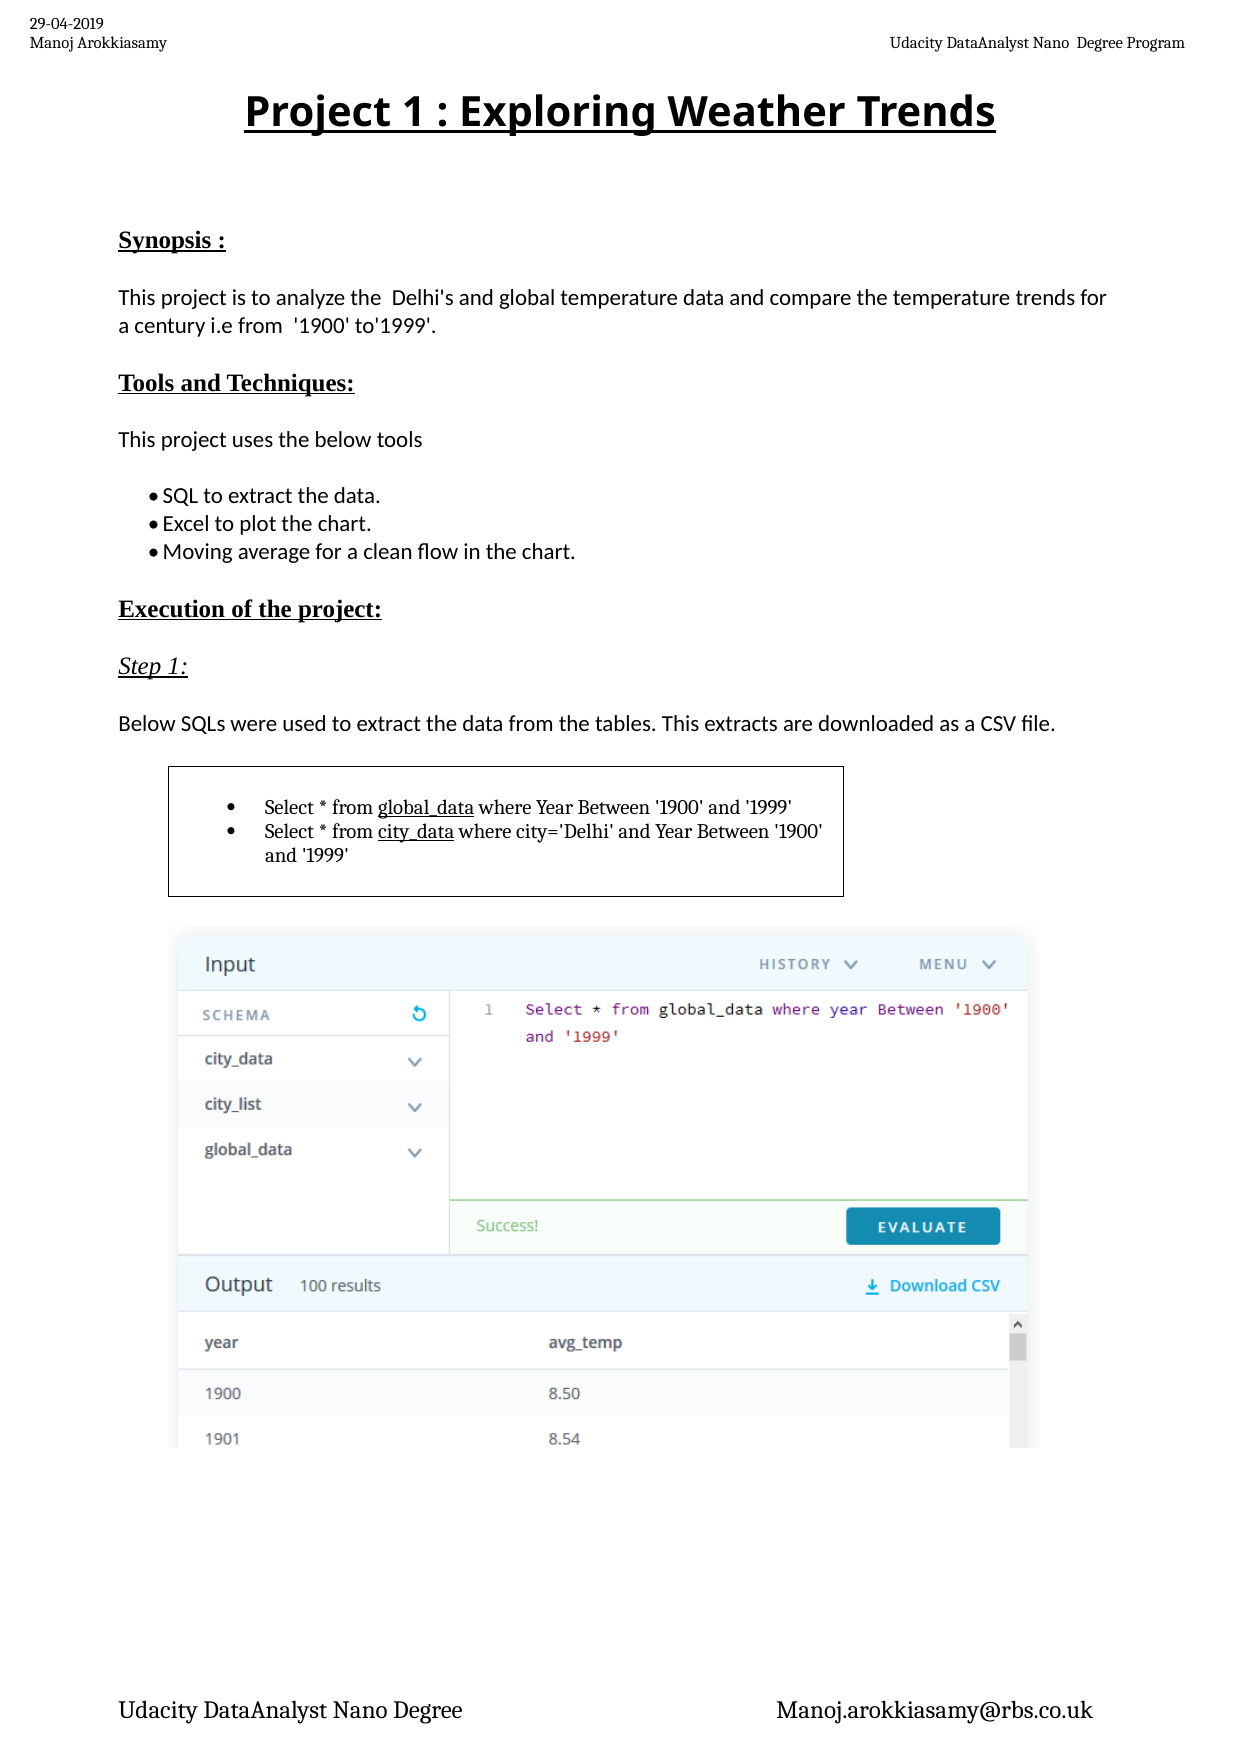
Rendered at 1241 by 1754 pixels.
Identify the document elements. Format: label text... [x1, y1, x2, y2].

table_header Select * from global_data where Year Between '1900' and '1999' Select * from city_data where city='Delhi' and Year Between '1900' and '1999' [169, 767, 843, 896]
text This project is to analyze the Delhi's and global temperature data and compare the temperature trends for a century i.e from '1900' to'1999'. [118, 283, 1122, 339]
text Tools and Techniques: [118, 368, 1122, 396]
text Step 1: [118, 651, 1122, 680]
text • Moving average for a clean flow in the chart. [148, 537, 1122, 565]
text Synopsis : [118, 225, 1122, 254]
text Below SQLs were used to extract the data from the tables. This extracts are downloaded as a CSV file. [118, 709, 1122, 737]
text • Excel to plot the chart. [148, 509, 1122, 537]
text This project uses the below tools [118, 425, 1122, 453]
text • SQL to extract the data. [148, 481, 1122, 509]
picture [168, 926, 1039, 1448]
text Project 1 : Exploring Weather Trends [118, 82, 1122, 139]
text Execution of the project: [118, 594, 1122, 623]
